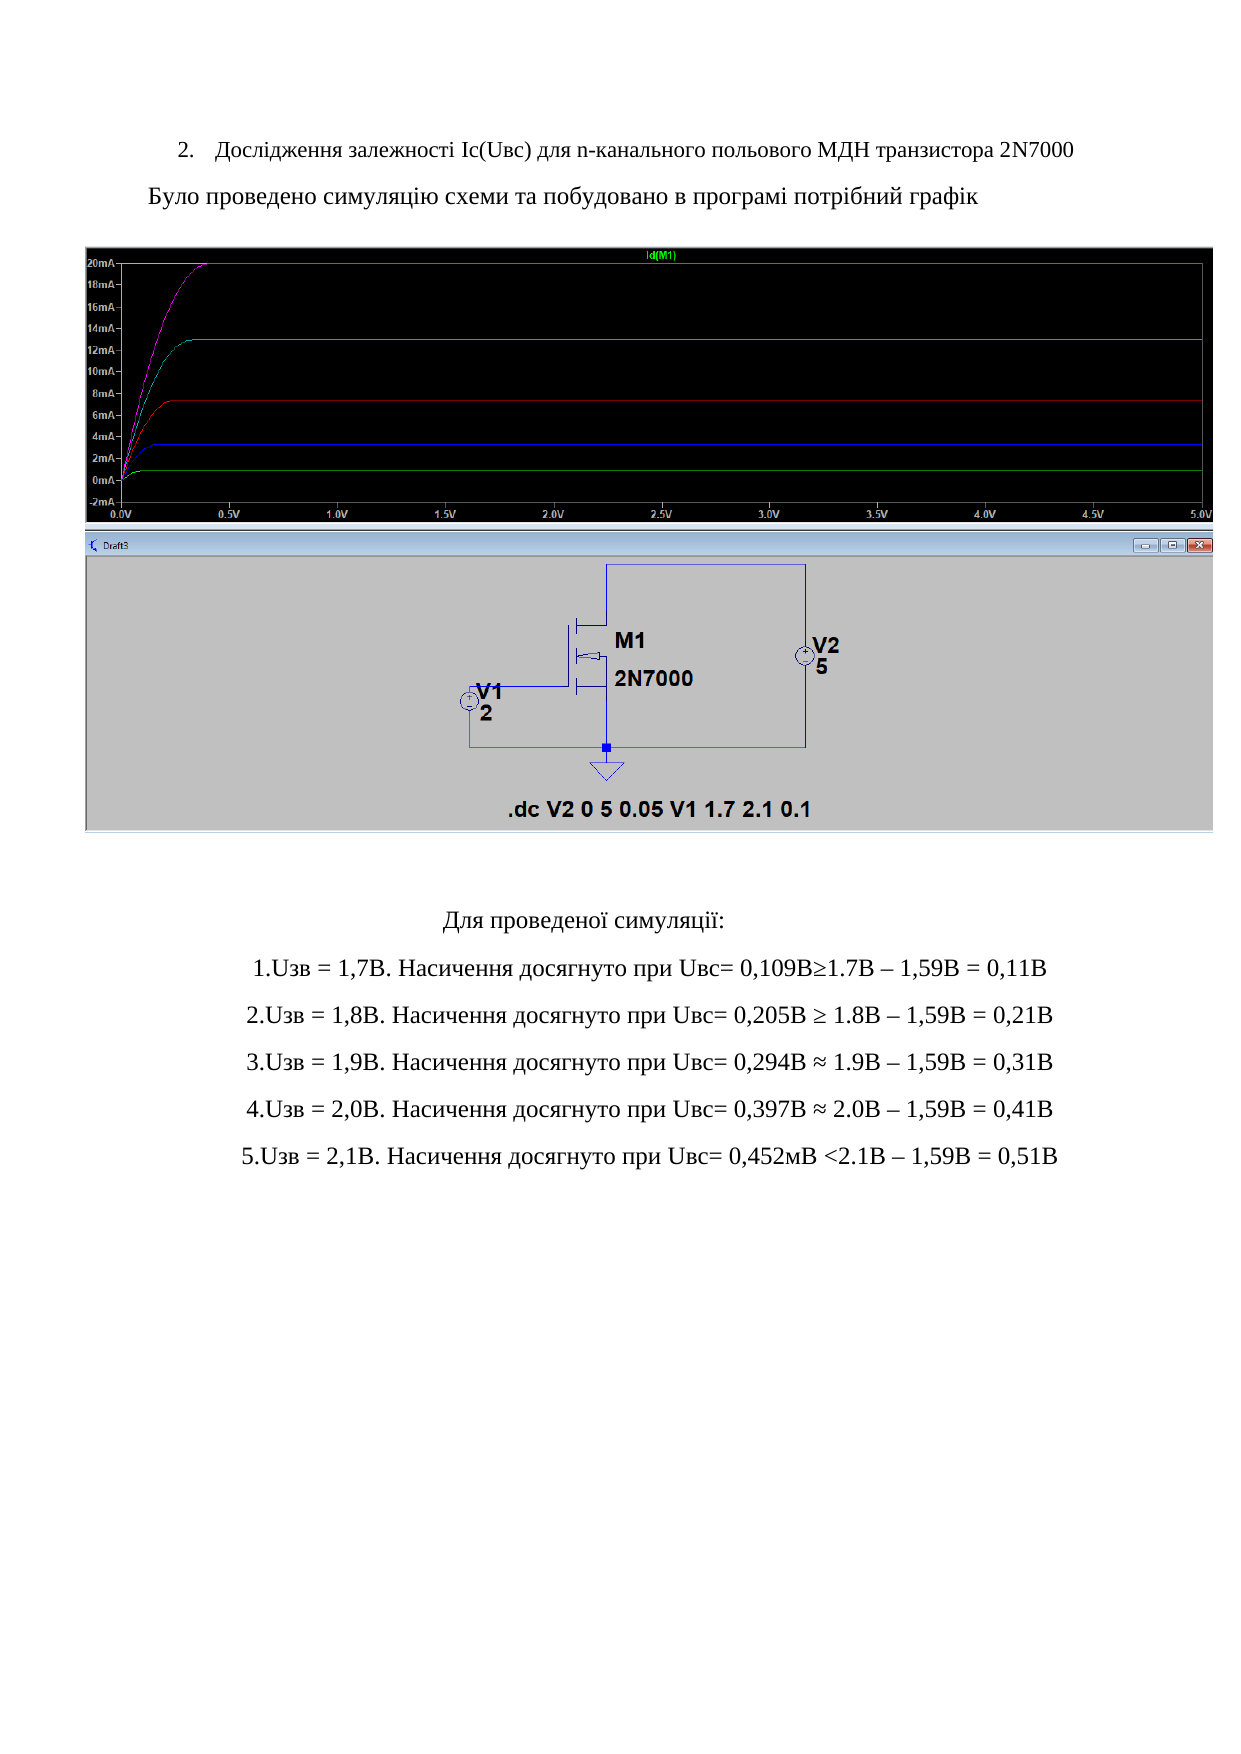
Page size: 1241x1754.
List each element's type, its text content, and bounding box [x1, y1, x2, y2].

text 3.Uзв = 1,9В. Насичення досягнуто при Uвс= 0,294В ≈ 1.9В – 1,59В = 0,31В [148, 1047, 1152, 1076]
text Для проведеної симуляції: [369, 906, 1152, 934]
text Було проведено симуляцію схеми та побудовано в програмі потрібний графік [148, 181, 1152, 209]
text 4.Uзв = 2,0В. Насичення досягнуто при Uвс= 0,397В ≈ 2.0В – 1,59В = 0,41В [148, 1094, 1152, 1123]
text 1.Uзв = 1,7В. Насичення досягнуто при Uвс= 0,109В≥1.7В – 1,59В = 0,11В [148, 953, 1152, 981]
text 2.Uзв = 1,8В. Насичення досягнуто при Uвс= 0,205В ≥ 1.8В – 1,59В = 0,21В [148, 1000, 1152, 1028]
text 5.Uзв = 2,1В. Насичення досягнуто при Uвс= 0,452мВ <2.1В – 1,59В = 0,51В [148, 1141, 1152, 1170]
list Дослідження залежності Iс(Uвс) для n-канального польового МДН транзистора 2N7000 [177, 136, 1152, 162]
picture [85, 246, 1214, 833]
